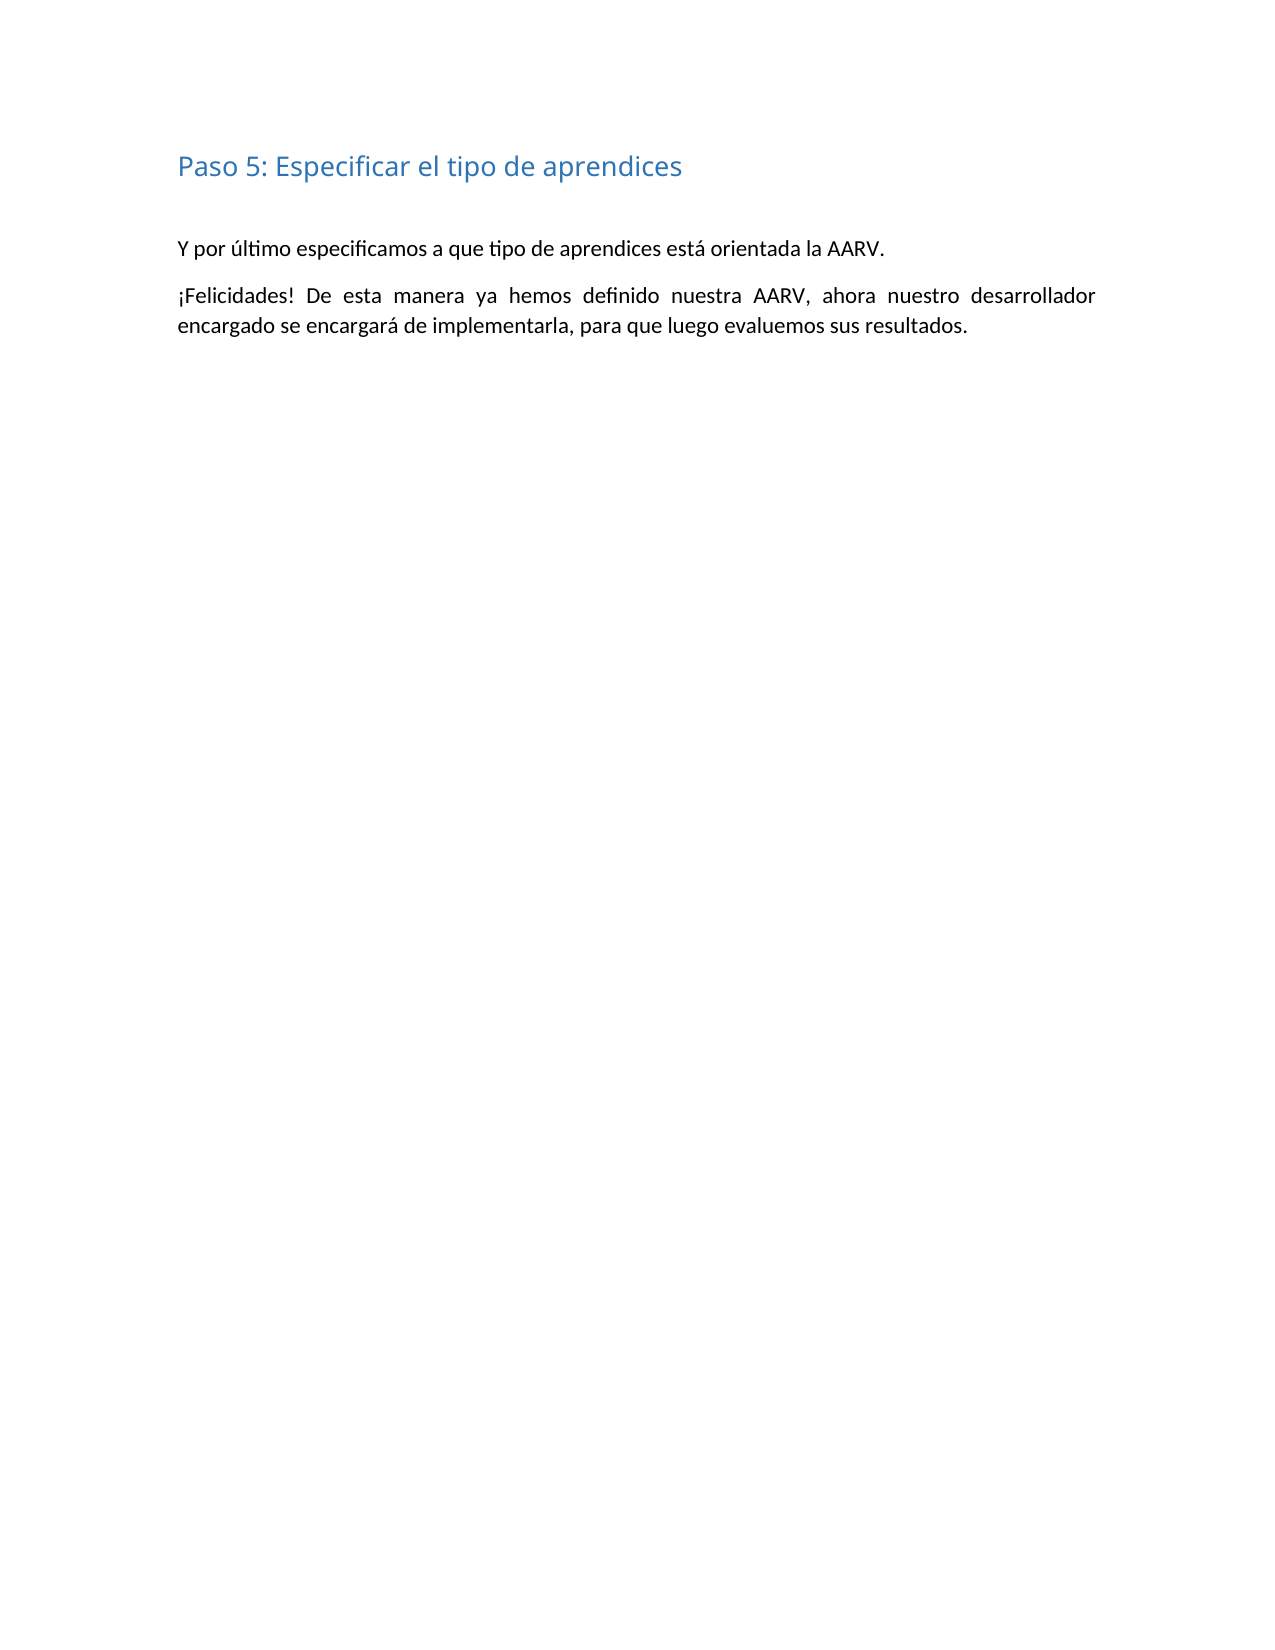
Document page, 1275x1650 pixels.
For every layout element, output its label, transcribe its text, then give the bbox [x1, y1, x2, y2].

text ¡Felicidades! De esta manera ya hemos definido nuestra AARV, ahora nuestro desarrollador encargado se encargará de implementarla, para que luego evaluemos sus resultados. [177, 281, 1098, 339]
text Y por último especificamos a que tipo de aprendices está orientada la AARV. [177, 234, 1098, 262]
subtitle Paso 5: Especificar el tipo de aprendices [177, 148, 1098, 184]
